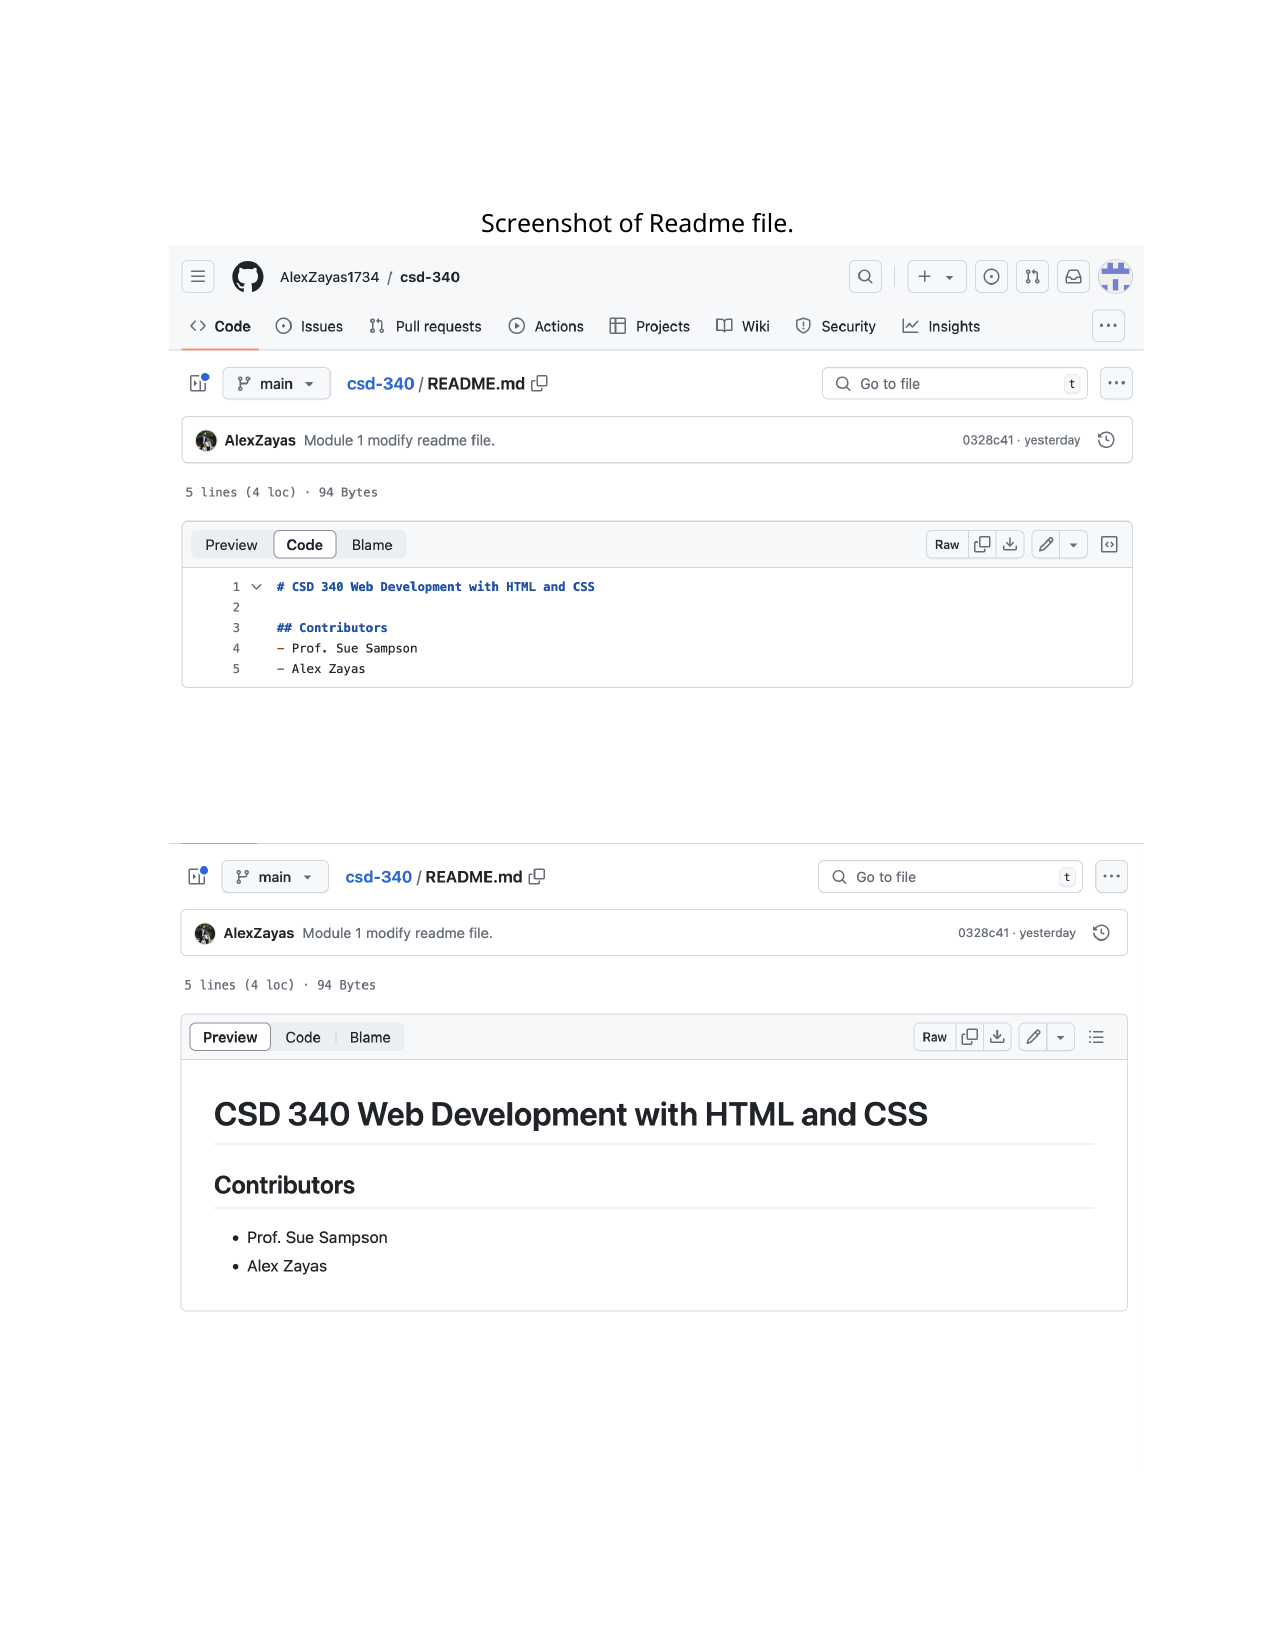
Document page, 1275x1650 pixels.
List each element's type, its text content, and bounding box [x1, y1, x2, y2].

text Screenshot of Readme file. [150, 206, 1125, 1470]
